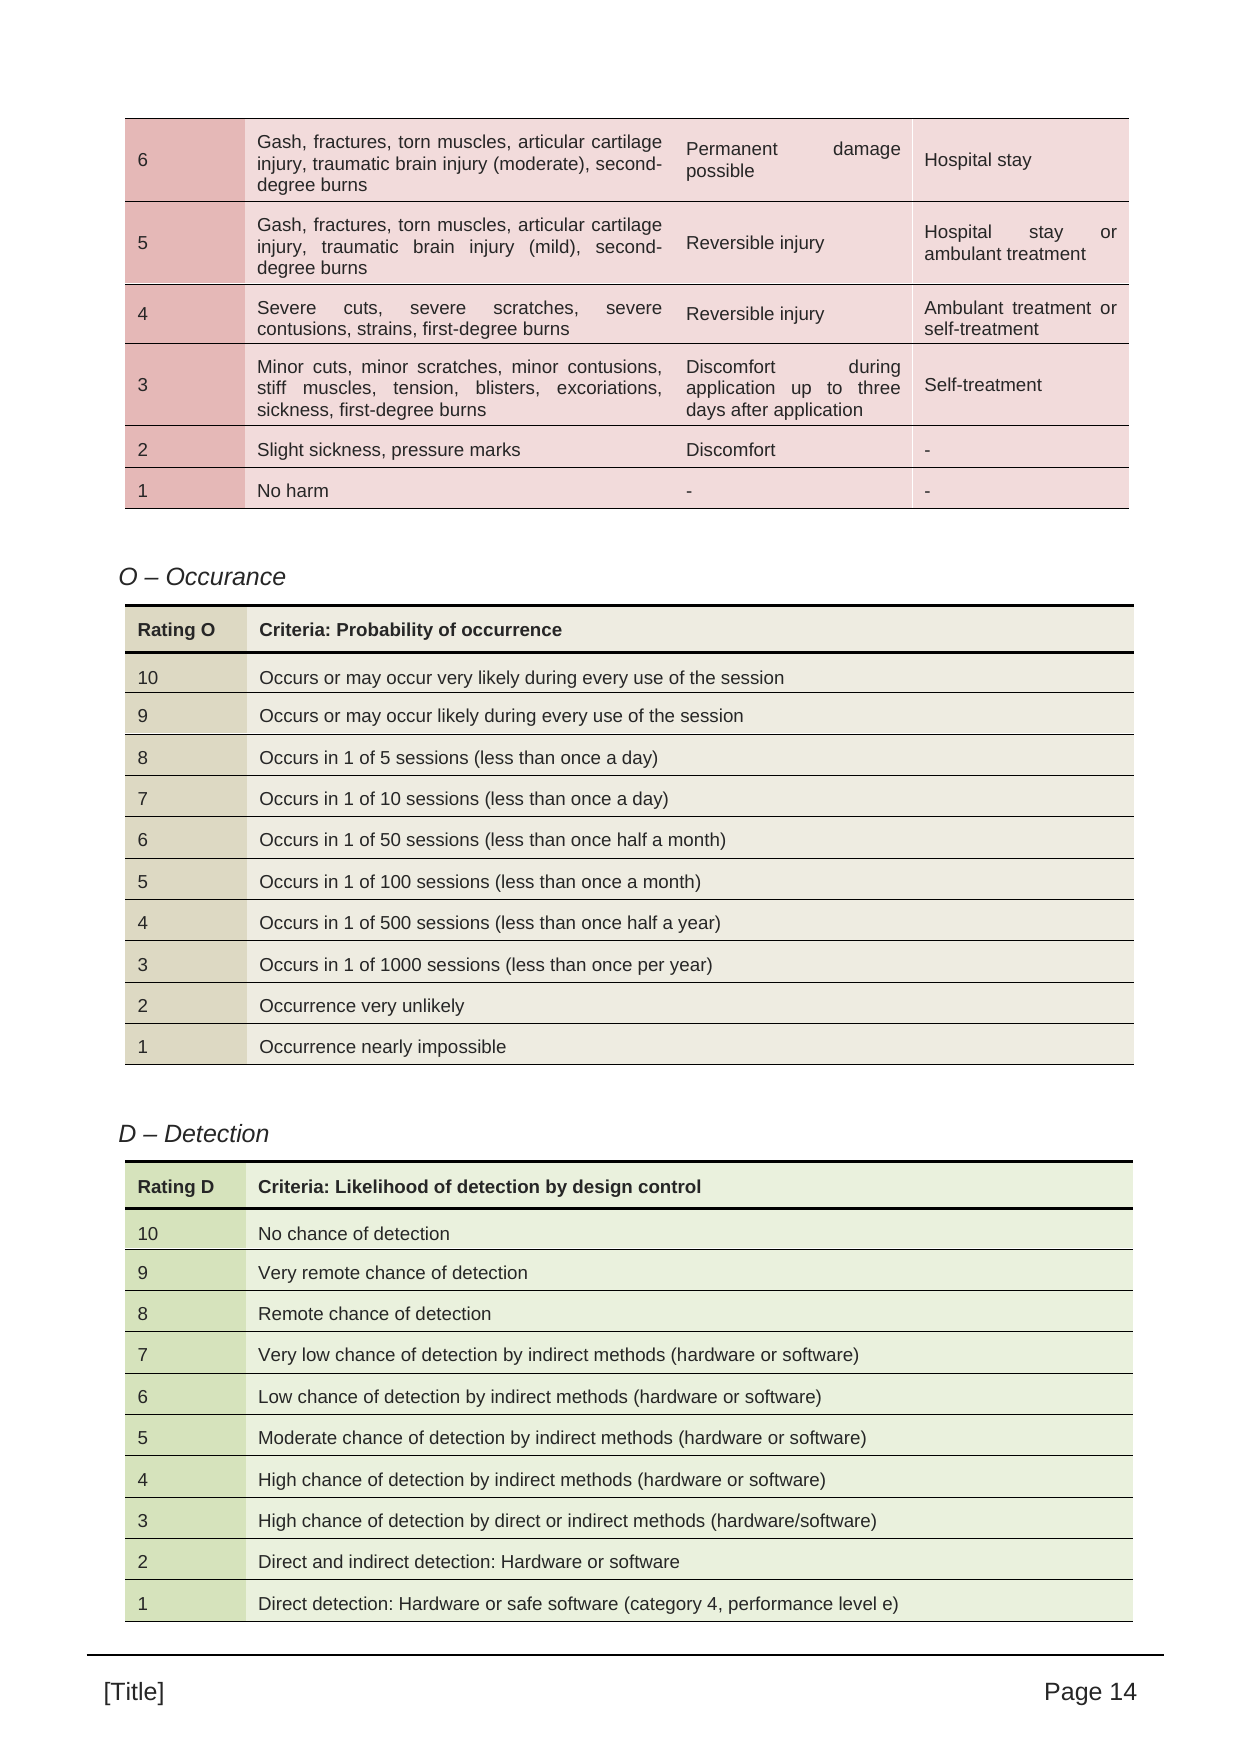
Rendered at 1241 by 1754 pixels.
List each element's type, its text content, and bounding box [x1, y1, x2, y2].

table_cell Discomfort [674, 426, 912, 467]
table_cell Moderate chance of detection by indirect methods (hardware or software) [246, 1415, 1133, 1455]
table_cell - [913, 426, 1129, 467]
table_cell 10 [125, 1210, 246, 1248]
text D – Detection [118, 1119, 1122, 1147]
table_cell High chance of detection by direct or indirect methods (hardware/software) [246, 1498, 1133, 1538]
table_cell Very remote chance of detection [246, 1250, 1133, 1290]
table_cell 10 [125, 654, 247, 692]
table_cell Occurs or may occur very likely during every use of the session [247, 654, 1134, 692]
table_cell 5 [125, 202, 245, 283]
table_cell Self-treatment [913, 344, 1129, 425]
table_cell 3 [125, 941, 247, 982]
table_cell 1 [125, 1024, 247, 1064]
table_cell Minor cuts, minor scratches, minor contusions, stiff muscles, tension, blisters, excoriations, sickness, first-degree burns [245, 344, 674, 425]
table_cell Direct and indirect detection: Hardware or software [246, 1539, 1133, 1579]
table_cell Occurs in 1 of 100 sessions (less than once a month) [247, 859, 1134, 899]
table_cell 6 [125, 817, 247, 858]
table_cell 2 [125, 983, 247, 1023]
table_cell Reversible injury [674, 202, 912, 283]
table_cell Very low chance of detection by indirect methods (hardware or software) [246, 1332, 1133, 1373]
table_cell High chance of detection by indirect methods (hardware or software) [246, 1456, 1133, 1497]
table_cell 4 [125, 285, 245, 343]
table_cell Slight sickness, pressure marks [245, 426, 674, 467]
table_cell Occurs in 1 of 1000 sessions (less than once per year) [247, 941, 1134, 982]
table_cell Occurs or may occur likely during every use of the session [247, 693, 1134, 733]
table_cell 8 [125, 735, 247, 775]
table_cell 5 [125, 1415, 246, 1455]
table_cell 6 [125, 1374, 246, 1414]
table_cell Direct detection: Hardware or safe software (category 4, performance level e) [246, 1580, 1133, 1621]
table_header Criteria: Probability of occurrence [247, 607, 1134, 651]
table_cell Hospital stay or ambulant treatment [913, 202, 1129, 283]
table_cell - [674, 468, 912, 508]
table_cell Ambulant treatment or self-treatment [913, 285, 1129, 343]
table_cell 4 [125, 900, 247, 940]
table_cell 5 [125, 859, 247, 899]
table_cell Occurs in 1 of 500 sessions (less than once half a year) [247, 900, 1134, 940]
table_cell No harm [245, 468, 674, 508]
table_cell 3 [125, 1498, 246, 1538]
table_header Rating O [125, 607, 247, 651]
table_cell Reversible injury [674, 285, 912, 343]
table_cell 7 [125, 1332, 246, 1373]
table_cell Gash, fractures, torn muscles, articular cartilage injury, traumatic brain injury (moderate), second-degree burns [245, 119, 674, 201]
table_cell Remote chance of detection [246, 1291, 1133, 1331]
table_cell No chance of detection [246, 1210, 1133, 1248]
table_cell 2 [125, 1539, 246, 1579]
table_cell Occurs in 1 of 5 sessions (less than once a day) [247, 735, 1134, 775]
table_header Rating D [125, 1163, 246, 1207]
table_cell 6 [125, 119, 245, 201]
table_cell 9 [125, 693, 247, 733]
table_cell Occurs in 1 of 50 sessions (less than once half a month) [247, 817, 1134, 858]
table_cell 9 [125, 1250, 246, 1290]
table_cell Discomfort during application up to three days after application [674, 344, 912, 425]
table_cell Occurrence very unlikely [247, 983, 1134, 1023]
table_cell 8 [125, 1291, 246, 1331]
table_cell 4 [125, 1456, 246, 1497]
table_cell 7 [125, 776, 247, 816]
table_cell Severe cuts, severe scratches, severe contusions, strains, first-degree burns [245, 285, 674, 343]
table_cell - [913, 468, 1129, 508]
table_cell Occurrence nearly impossible [247, 1024, 1134, 1064]
table_cell Low chance of detection by indirect methods (hardware or software) [246, 1374, 1133, 1414]
table_header Criteria: Likelihood of detection by design control [246, 1163, 1133, 1207]
text O – Occurance [118, 562, 1122, 591]
table_cell 1 [125, 1580, 246, 1621]
table_cell 2 [125, 426, 245, 467]
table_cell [674, 119, 912, 201]
table_cell Gash, fractures, torn muscles, articular cartilage injury, traumatic brain injury (mild), second-degree burns [245, 202, 674, 283]
table_cell 3 [125, 344, 245, 425]
table_cell Hospital stay [913, 119, 1129, 201]
table_cell Occurs in 1 of 10 sessions (less than once a day) [247, 776, 1134, 816]
table_cell 1 [125, 468, 245, 508]
